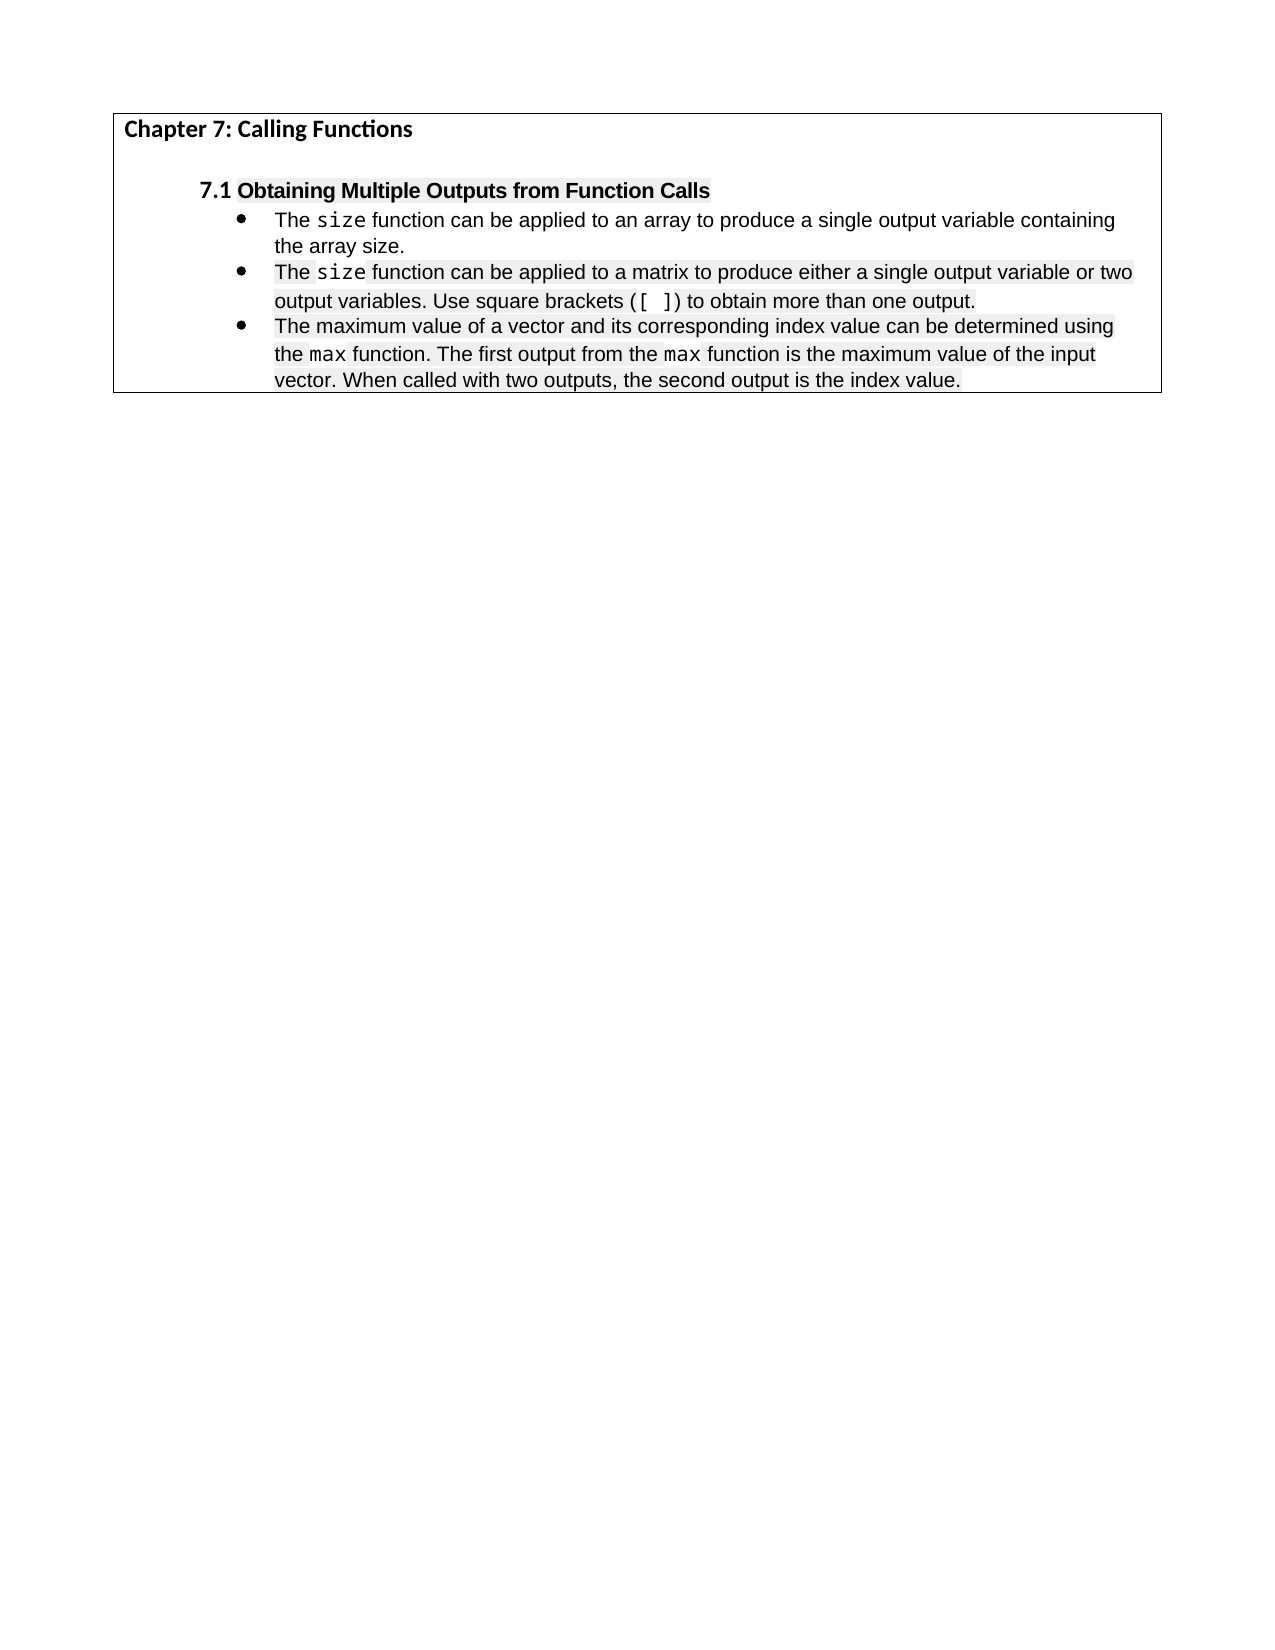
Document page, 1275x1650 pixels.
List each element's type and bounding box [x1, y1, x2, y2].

table_cell [114, 114, 1161, 392]
